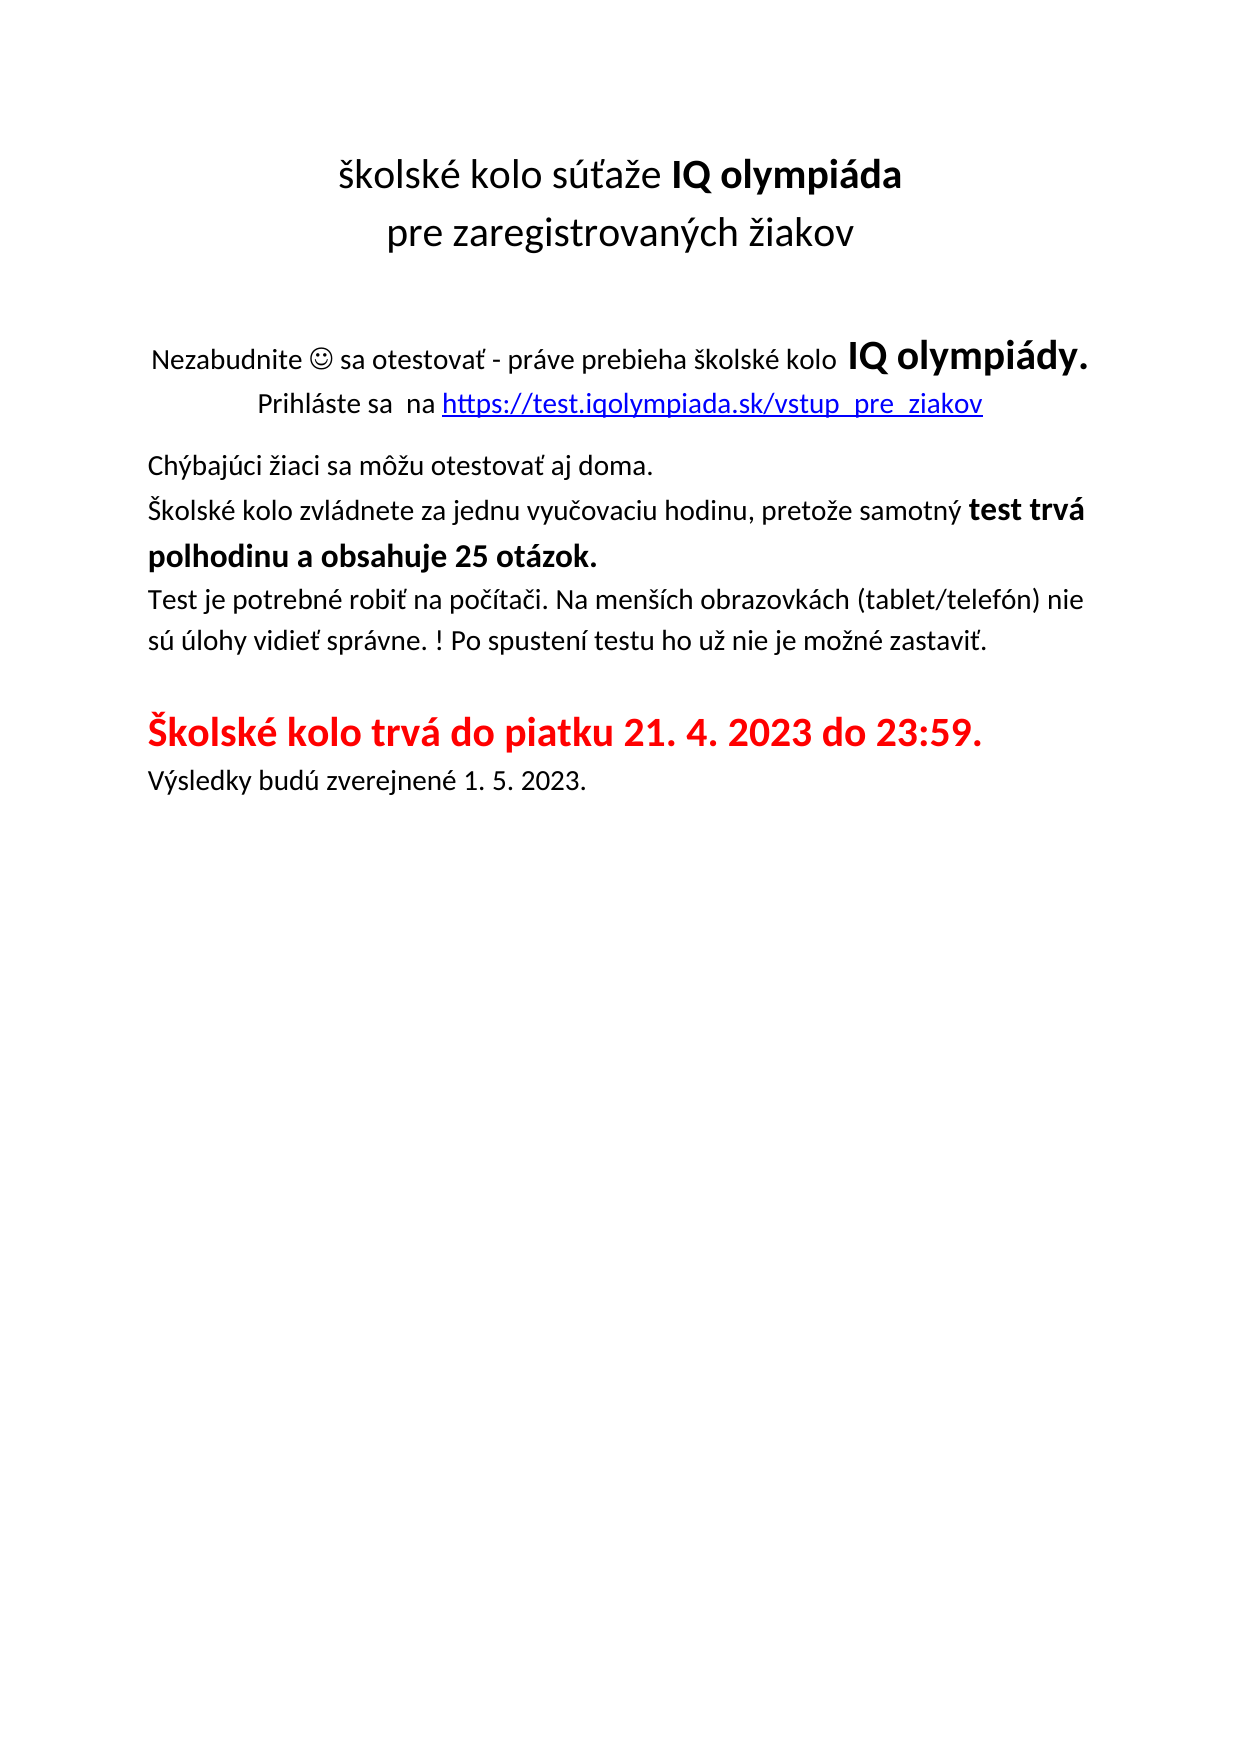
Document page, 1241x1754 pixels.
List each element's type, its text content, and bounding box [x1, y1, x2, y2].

text školské kolo súťaže IQ olympiáda pre zaregistrovaných žiakov Nezabudnite sa otestovať - práve prebieha školské kolo IQ olympiády. Prihláste sa na https://test.iqolympiada.sk/vstup_pre_ziakov [148, 148, 1093, 421]
text Chýbajúci žiaci sa môžu otestovať aj doma. Školské kolo zvládnete za jednu vyučovaciu hodinu, pretože samotný test trvá polhodinu a obsahuje 25 otázok. Test je potrebné robiť na počítači. Na menších obrazovkách (tablet/telefón) nie sú úlohy vidieť správne. ! Po spustení testu ho už nie je možné zastaviť. Školské kolo trvá do piatku 21. 4. 2023 do 23:59. Výsledky budú zverejnené 1. 5. 2023. [148, 447, 1093, 798]
